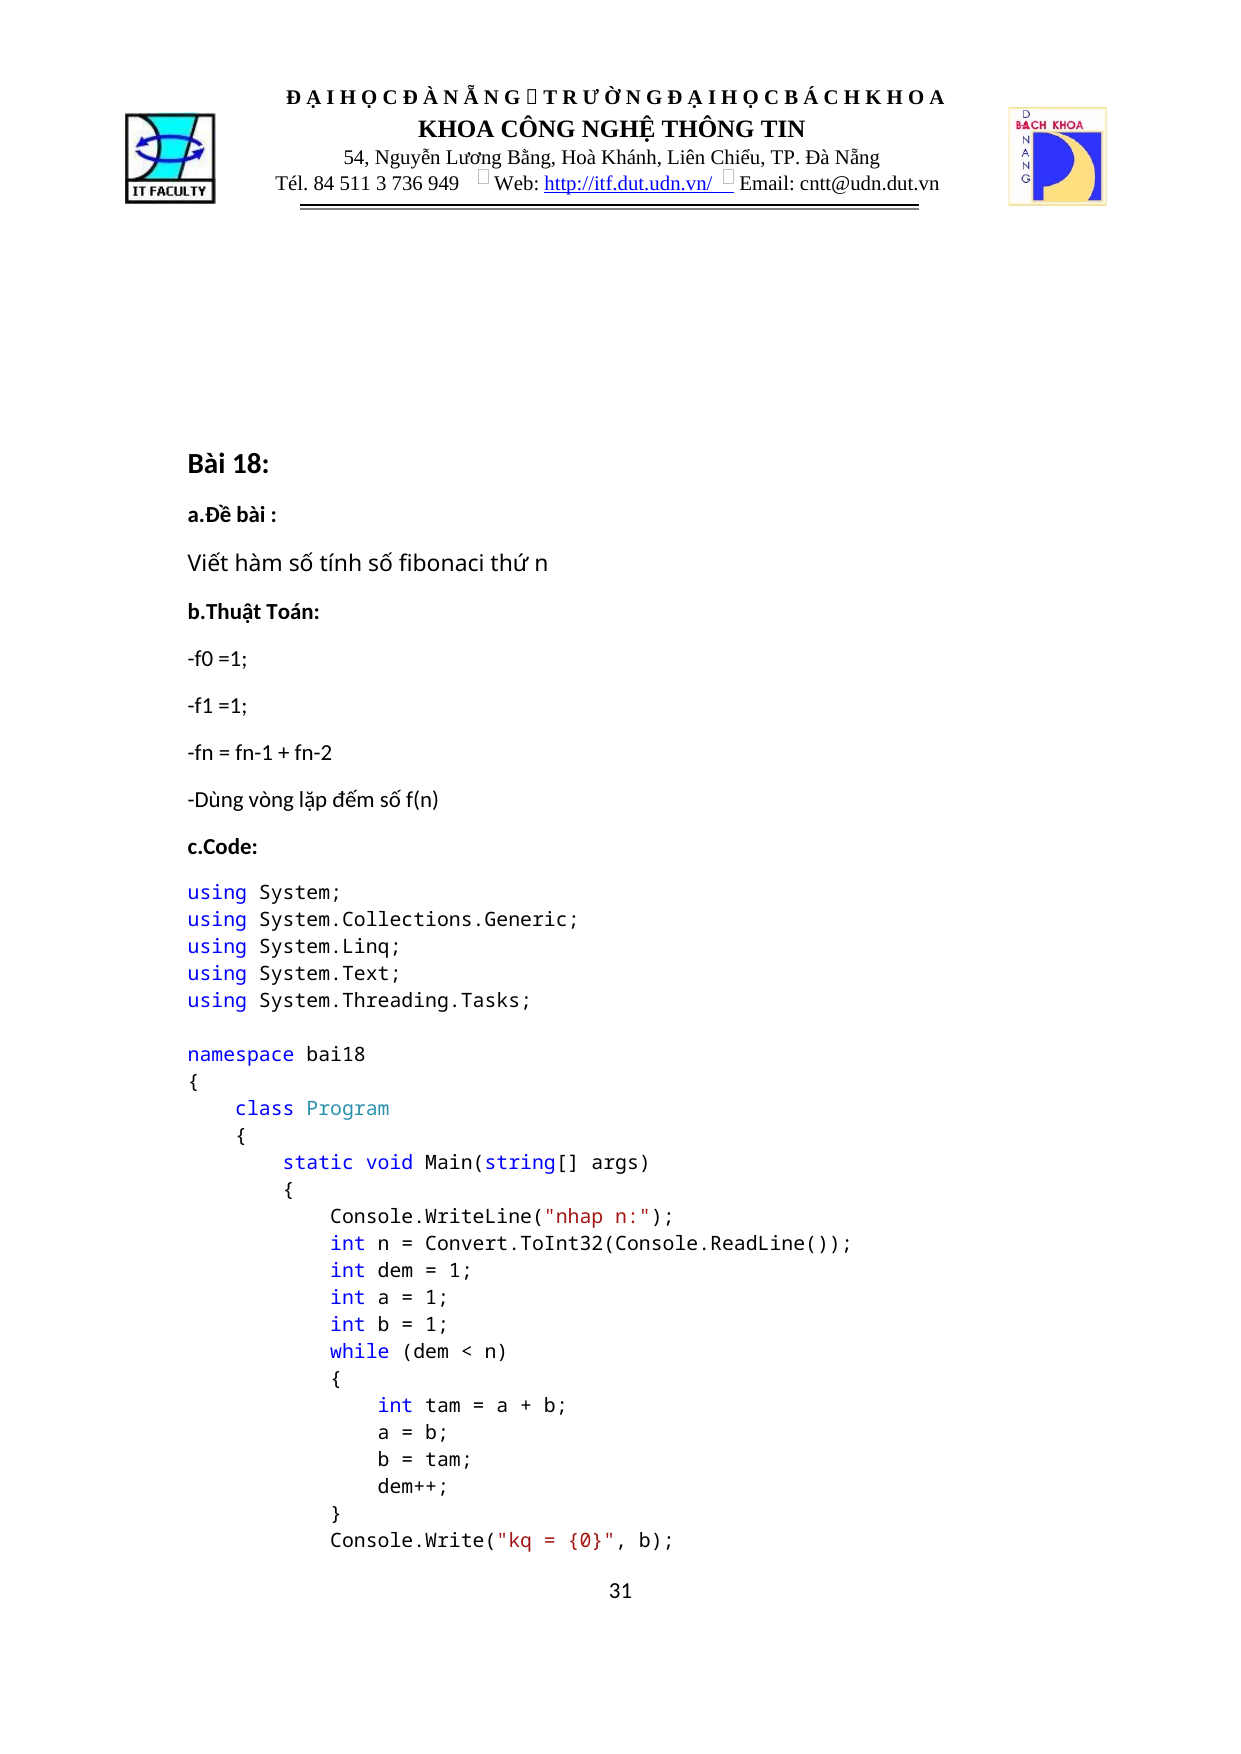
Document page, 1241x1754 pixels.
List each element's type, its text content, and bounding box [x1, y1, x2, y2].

text { [187, 1364, 1053, 1391]
text } [187, 1499, 1053, 1526]
text -Dùng vòng lặp đếm số f(n) [187, 785, 1053, 813]
text Console.Write("kq = {0}", b); [187, 1526, 1053, 1553]
text -fn = fn-1 + fn-2 [187, 738, 1053, 766]
text { [187, 1067, 1053, 1094]
text static void Main(string[] args) [187, 1148, 1053, 1175]
text using System.Threading.Tasks; [187, 987, 1053, 1013]
picture [475, 164, 508, 188]
text b = tam; [187, 1445, 1053, 1472]
text int dem = 1; [187, 1256, 1053, 1283]
text int b = 1; [187, 1310, 1053, 1337]
text a.Đề bài : [187, 500, 1053, 528]
picture [124, 112, 217, 205]
text using System.Collections.Generic; [187, 906, 1053, 933]
picture [720, 164, 753, 188]
text Console.WriteLine("nhap n:"); [187, 1202, 1053, 1229]
text namespace bai18 [187, 1041, 1053, 1067]
text int n = Convert.ToInt32(Console.ReadLine()); [187, 1229, 1053, 1256]
text using System.Linq; [187, 933, 1053, 959]
text int tam = a + b; [187, 1391, 1053, 1418]
text int a = 1; [187, 1283, 1053, 1310]
text while (dem < n) [187, 1337, 1053, 1364]
text c.Code: [187, 832, 1053, 860]
picture [1008, 107, 1107, 206]
text -f0 =1; [187, 644, 1053, 672]
text Viết hàm số tính số fibonaci thứ n [187, 547, 1053, 578]
text class Program [187, 1094, 1053, 1121]
text -f1 =1; [187, 691, 1053, 719]
text using System.Text; [187, 959, 1053, 987]
text b.Thuật Toán: [187, 597, 1053, 625]
text Bài 18: [187, 445, 1053, 481]
text a = b; [187, 1418, 1053, 1445]
text { [187, 1121, 1053, 1148]
text { [187, 1175, 1053, 1202]
text dem++; [187, 1472, 1053, 1499]
text using System; [187, 879, 1053, 906]
